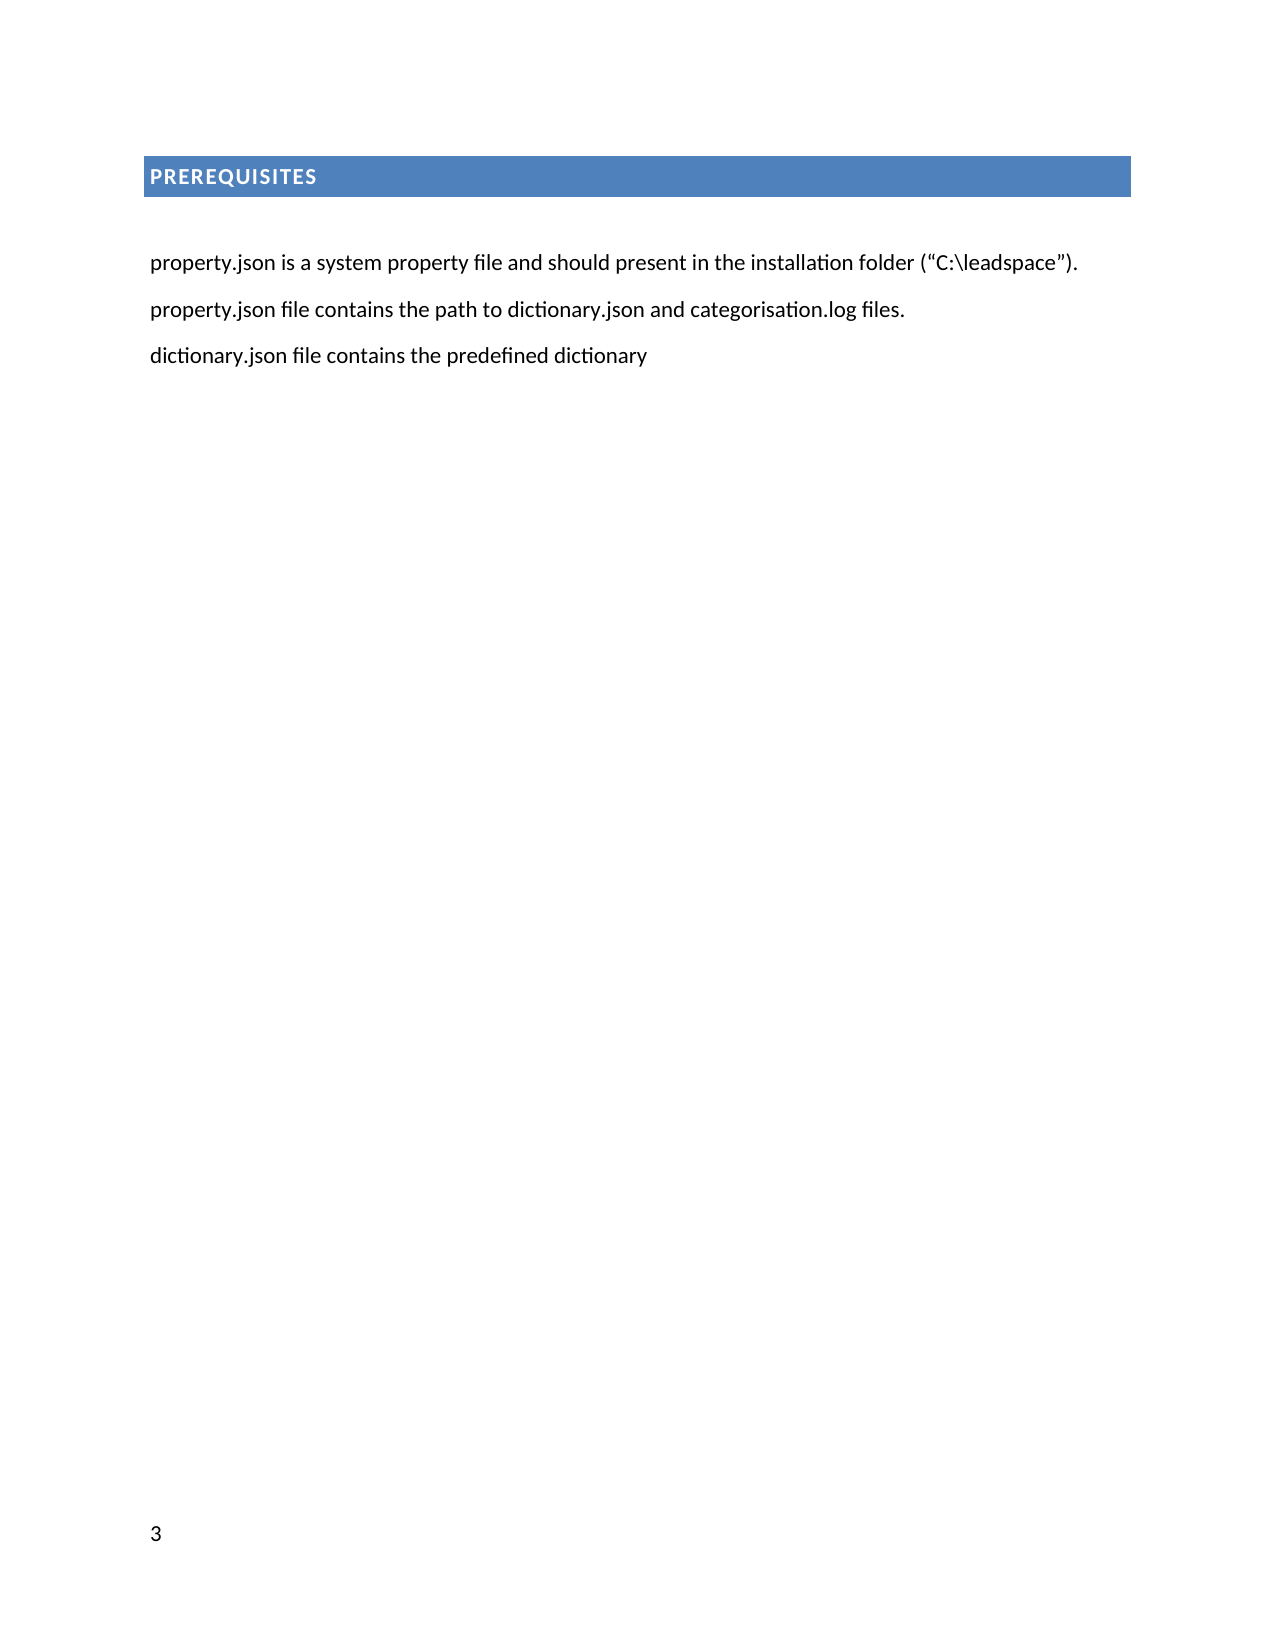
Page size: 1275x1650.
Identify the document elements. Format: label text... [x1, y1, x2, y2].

subtitle prerequiSiteS [150, 163, 1125, 191]
text dictionary.json file contains the predefined dictionary [150, 342, 1125, 369]
text property.json is a system property file and should present in the installation folder (“C:\leadspace”). [150, 248, 1125, 276]
text property.json file contains the path to dictionary.json and categorisation.log files. [150, 295, 1125, 323]
